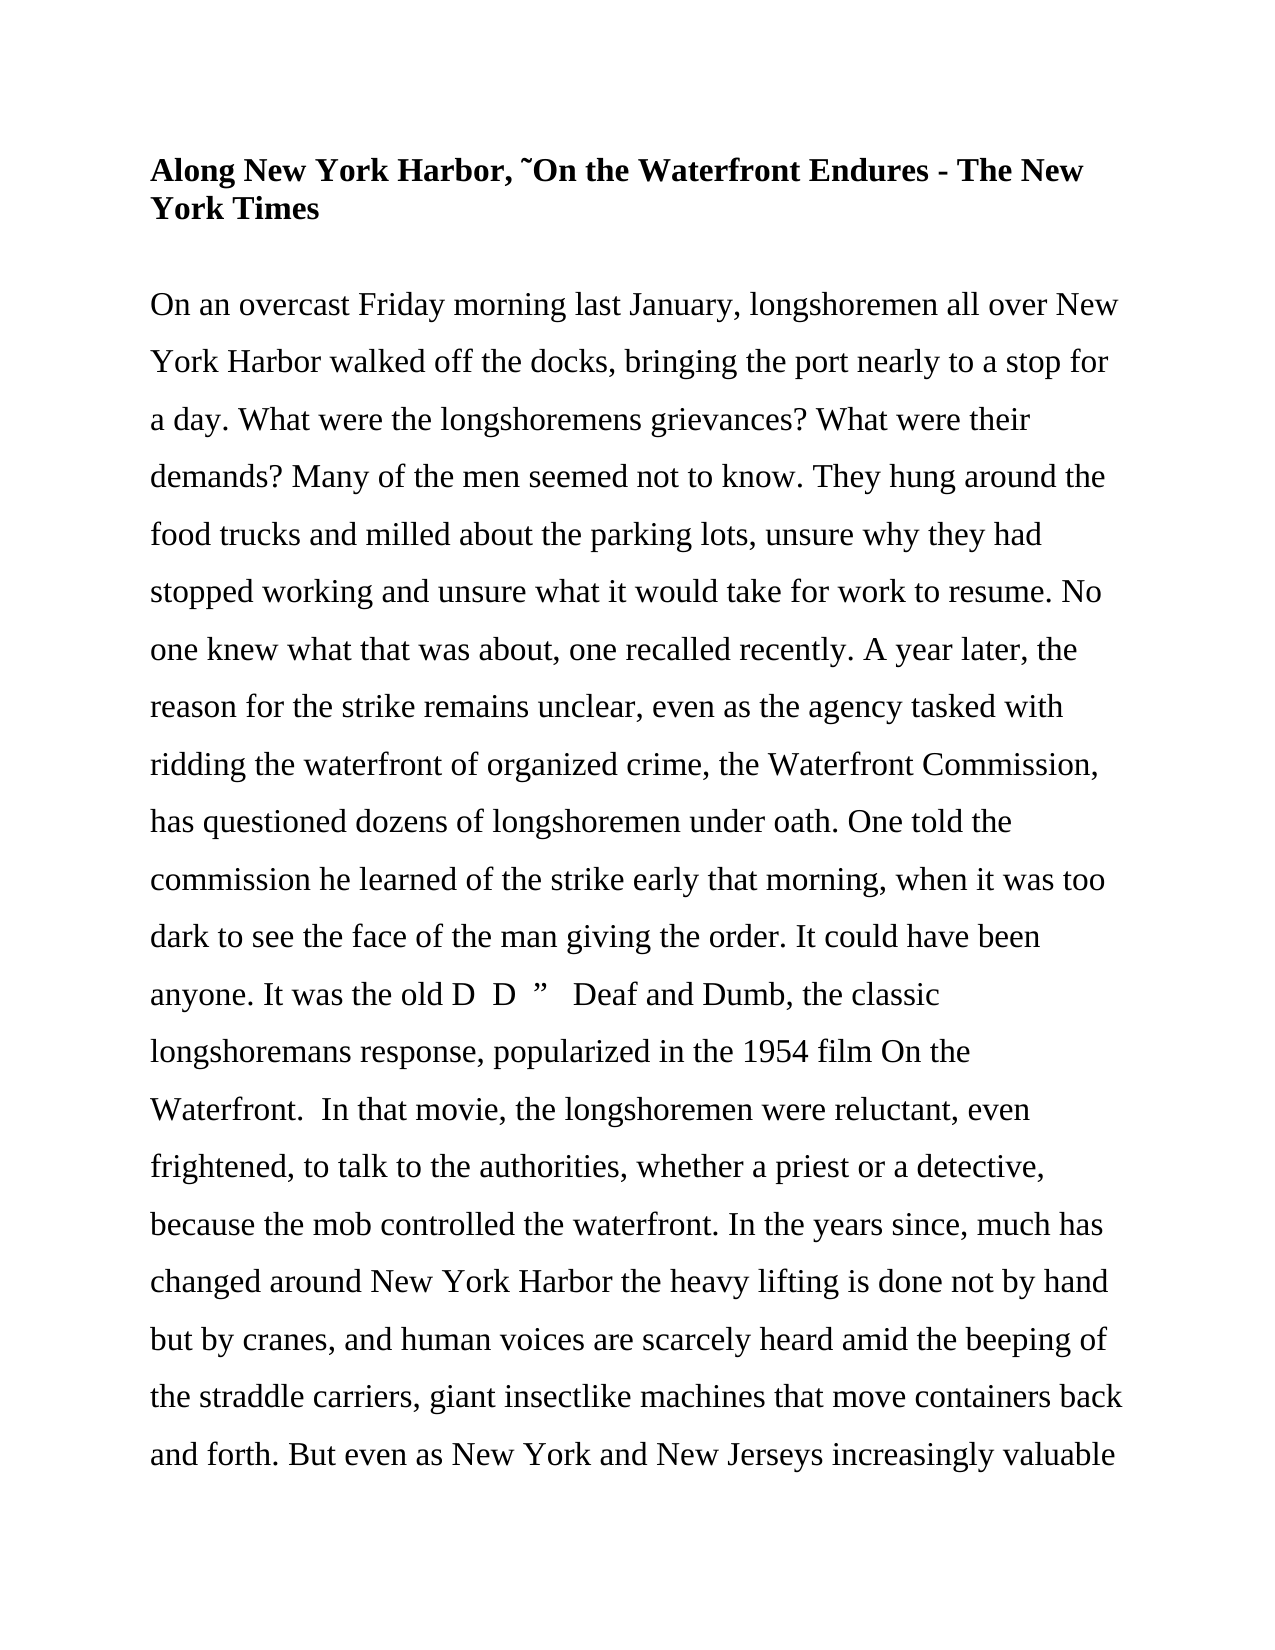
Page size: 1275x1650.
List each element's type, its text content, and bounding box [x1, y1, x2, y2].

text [150, 284, 1125, 1472]
text Along New York Harbor, ˜On the Waterfront Endures - The New York Times [150, 150, 1125, 227]
